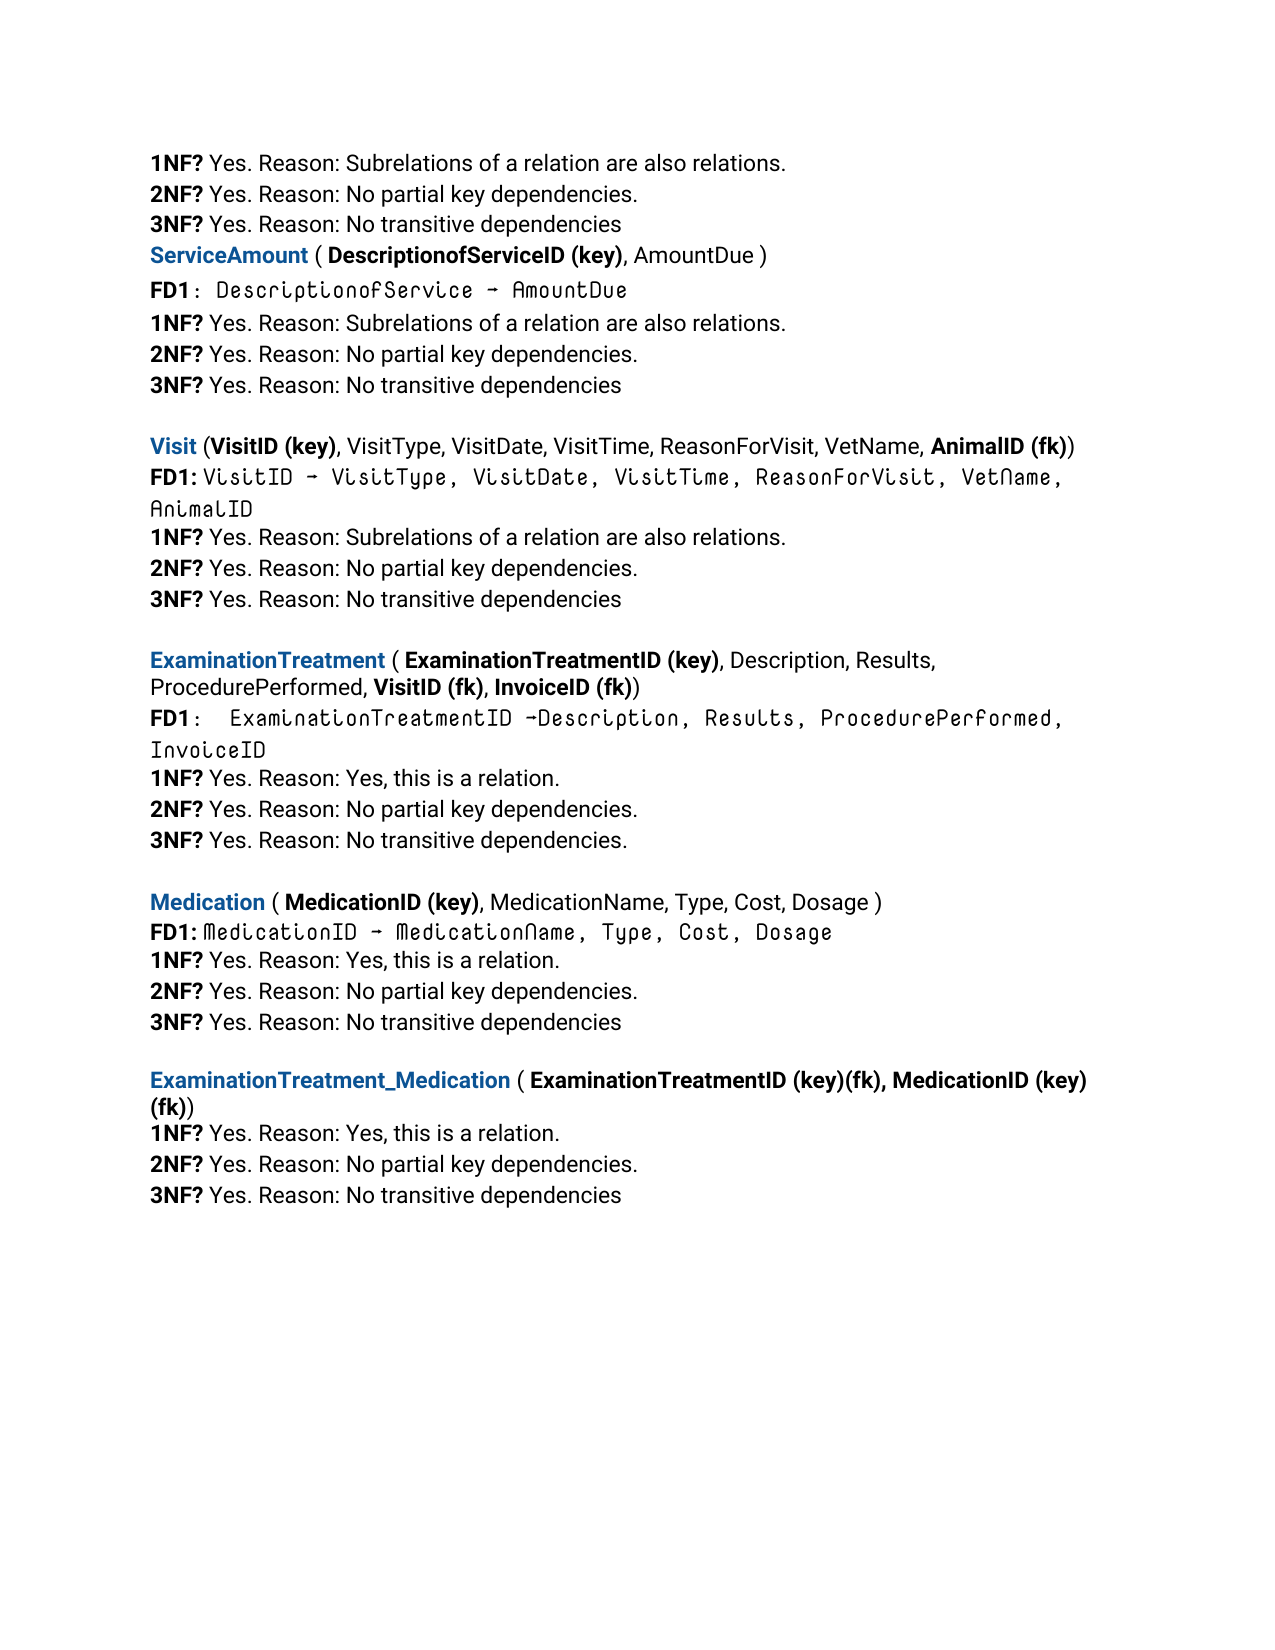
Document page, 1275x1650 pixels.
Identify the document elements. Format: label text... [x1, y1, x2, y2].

text 1NF? Yes. Reason: Yes, this is a relation. [150, 1121, 1125, 1147]
text FD1: MedicationID → MedicationName, Type, Cost, Dosage [150, 916, 1125, 947]
text Medication ( MedicationID (key), MedicationName, Type, Cost, Dosage ) [150, 889, 1125, 916]
text 3NF? Yes. Reason: No transitive dependencies [150, 1182, 1125, 1209]
text 2NF? Yes. Reason: No partial key dependencies. [150, 181, 1125, 208]
text 3NF? Yes. Reason: No transitive dependencies [150, 212, 1125, 238]
text FD1: ExaminationTreatmentID →Description, Results, ProcedurePerformed, InvoiceID [150, 701, 1125, 765]
text 2NF? Yes. Reason: No partial key dependencies. [150, 1151, 1125, 1178]
text 2NF? Yes. Reason: No partial key dependencies. [150, 555, 1125, 582]
text 3NF? Yes. Reason: No transitive dependencies [150, 586, 1125, 613]
text 1NF? Yes. Reason: Yes, this is a relation. [150, 765, 1125, 792]
text 2NF? Yes. Reason: No partial key dependencies. [150, 796, 1125, 823]
text 2NF? Yes. Reason: No partial key dependencies. [150, 978, 1125, 1005]
text 1NF? Yes. Reason: Subrelations of a relation are also relations. [150, 150, 1125, 177]
text 2NF? Yes. Reason: No partial key dependencies. [150, 341, 1125, 368]
text 3NF? Yes. Reason: No transitive dependencies [150, 372, 1125, 399]
text ExaminationTreatment_Medication ( ExaminationTreatmentID (key)(fk), MedicationID (key)(fk)) [150, 1067, 1125, 1121]
text ExaminationTreatment ( ExaminationTreatmentID (key), Description, Results, ProcedurePerformed, VisitID (fk), InvoiceID (fk)) [150, 648, 1125, 701]
text FD1: DescriptionofService → AmountDue [150, 273, 1125, 305]
text 1NF? Yes. Reason: Subrelations of a relation are also relations. [150, 310, 1125, 337]
text Visit (VisitID (key), VisitType, VisitDate, VisitTime, ReasonForVisit, VetName, AnimalID (fk)) [150, 433, 1125, 460]
text 1NF? Yes. Reason: Subrelations of a relation are also relations. [150, 524, 1125, 551]
text 3NF? Yes. Reason: No transitive dependencies. [150, 827, 1125, 854]
text ServiceAmount ( DescriptionofServiceID (key), AmountDue ) [150, 242, 1125, 269]
text 1NF? Yes. Reason: Yes, this is a relation. [150, 947, 1125, 974]
text 3NF? Yes. Reason: No transitive dependencies [150, 1009, 1125, 1036]
text FD1: VisitID → VisitType, VisitDate, VisitTime, ReasonForVisit, VetName, AnimalID [150, 460, 1125, 524]
